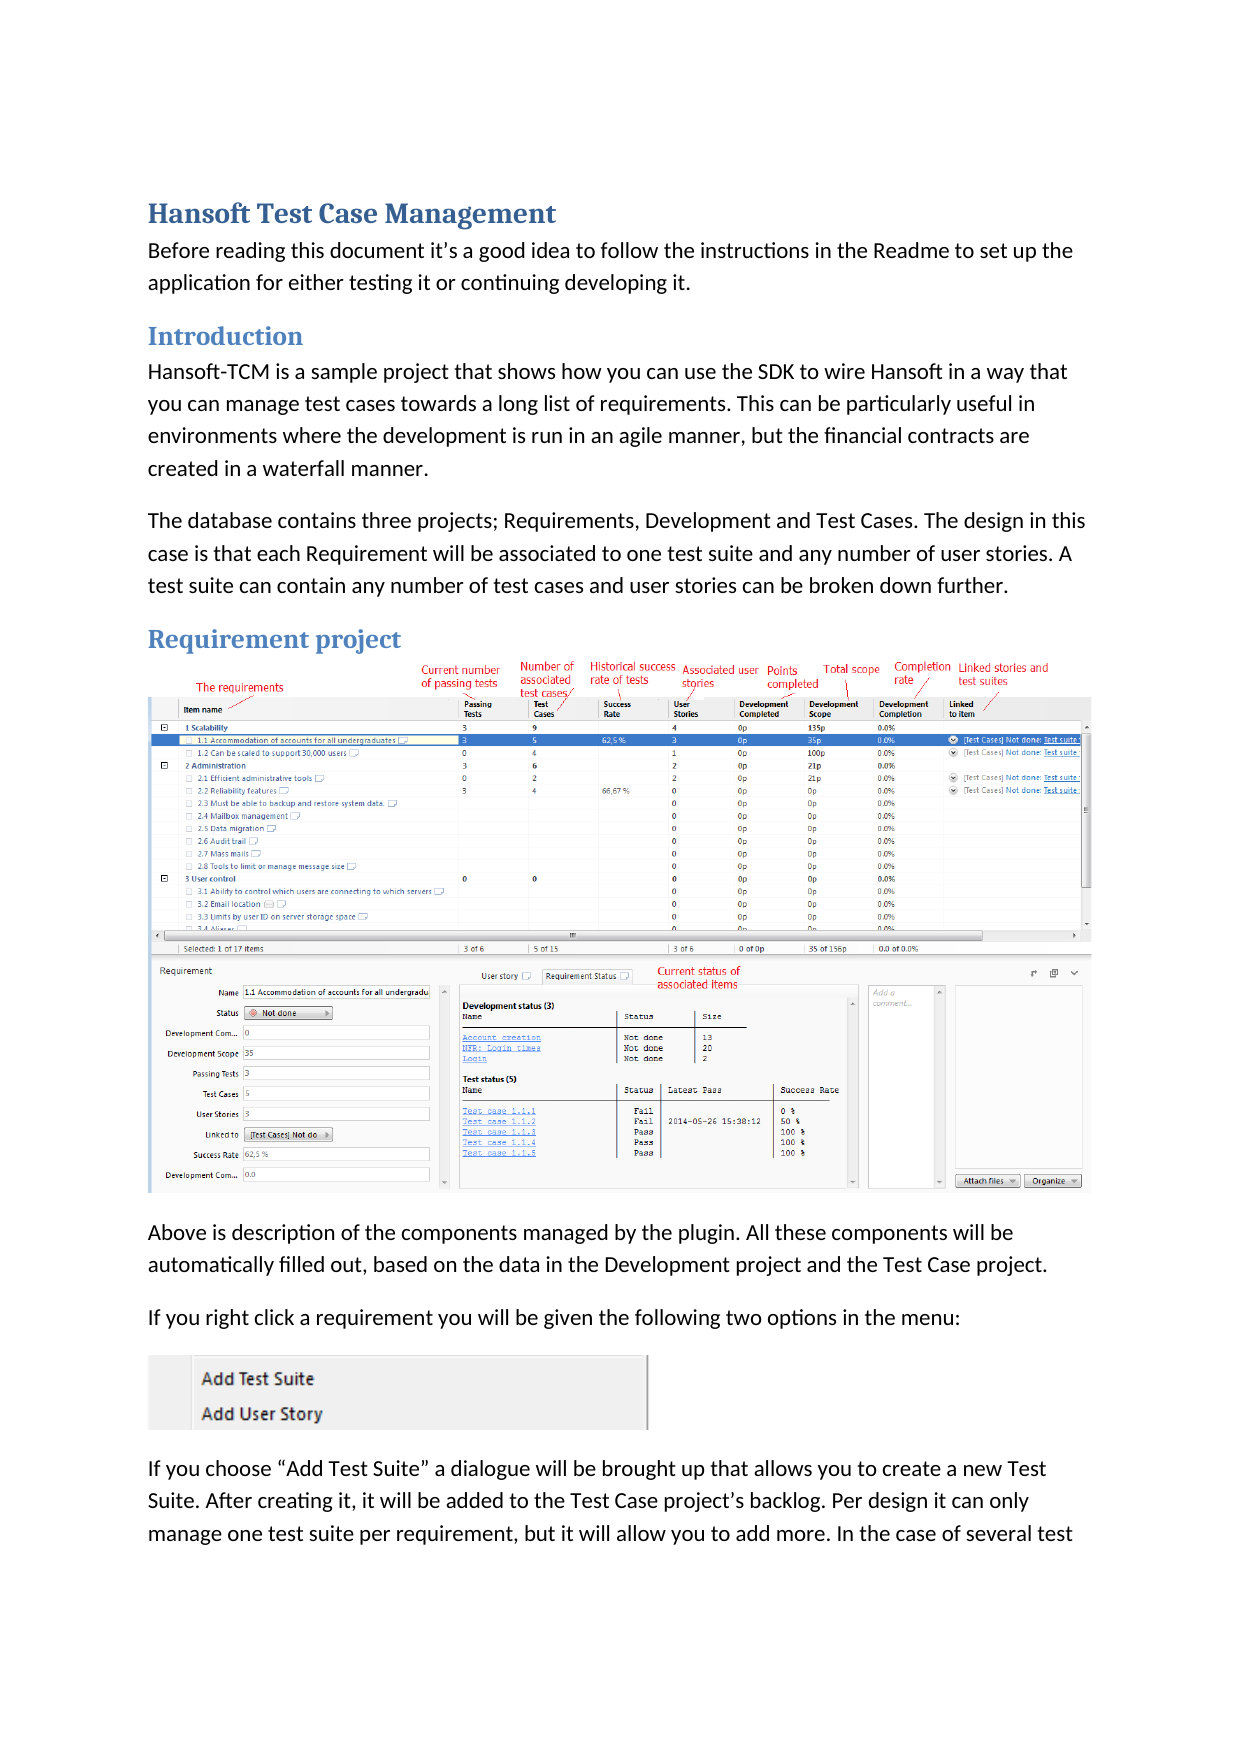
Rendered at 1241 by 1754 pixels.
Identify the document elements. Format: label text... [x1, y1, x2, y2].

text Above is description of the components managed by the plugin. All these components will be automatically filled out, based on the data in the Development project and the Test Case project. [148, 1218, 1093, 1278]
text The database contains three projects; Requirements, Development and Test Cases. The design in this case is that each Requirement will be associated to one test suite and any number of user stories. A test suite can contain any number of test cases and user stories can be broken down further. [148, 507, 1093, 599]
subtitle Introduction [148, 321, 1093, 352]
text Hansoft-TCM is a sample project that shows how you can use the SDK to wire Hansoft in a way that you can manage test cases towards a long list of requirements. This can be particularly useful in environments where the development is run in an agile manner, but the financial contracts are created in a waterfall manner. [148, 357, 1093, 482]
text Before reading this document it’s a good idea to follow the instructions in the Readme to set up the application for either testing it or continuing developing it. [148, 236, 1093, 296]
subtitle Hansoft Test Case Management [148, 198, 1093, 231]
picture [147, 659, 1092, 1193]
text If you right click a requirement you will be given the following two options in the menu: [148, 1303, 1093, 1331]
subtitle Requirement project [148, 624, 1093, 655]
picture [147, 1355, 650, 1430]
